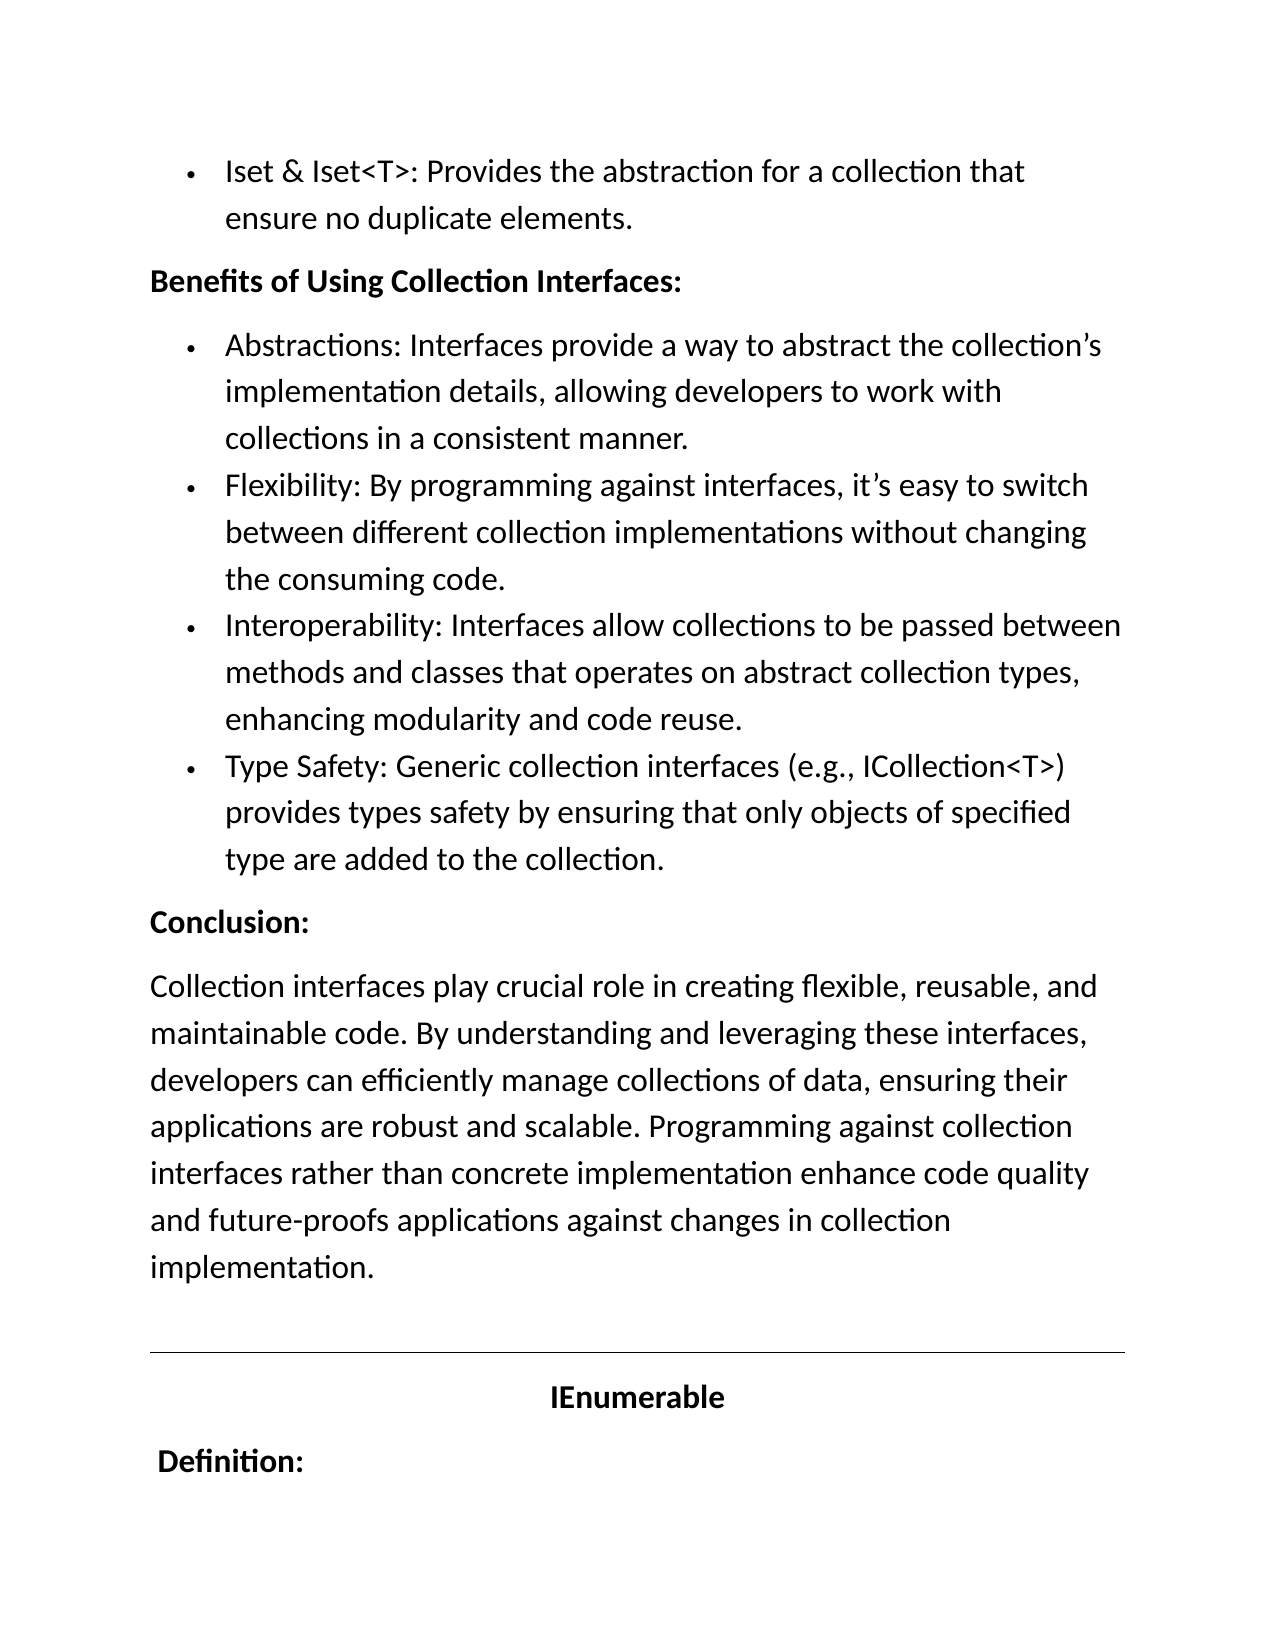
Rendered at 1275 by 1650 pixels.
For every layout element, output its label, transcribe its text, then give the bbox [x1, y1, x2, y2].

list Iset & Iset<T>: Provides the abstraction for a collection that ensure no duplicate elements. [187, 150, 1125, 237]
list Type Safety: Generic collection interfaces (e.g., ICollection<T>) provides types safety by ensuring that only objects of specified type are added to the collection. [187, 744, 1125, 879]
text Conclusion: [150, 902, 1125, 942]
text Benefits of Using Collection Interfaces: [150, 260, 1125, 301]
text IEnumerable [150, 1376, 1125, 1417]
list Flexibility: By programming against interfaces, it’s easy to switch between different collection implementations without changing the consuming code. [187, 464, 1125, 598]
list Abstractions: Interfaces provide a way to abstract the collection’s implementation details, allowing developers to work with collections in a consistent manner. [187, 324, 1125, 458]
text Definition: [150, 1439, 1125, 1480]
text Collection interfaces play crucial role in creating flexible, reusable, and maintainable code. By understanding and leveraging these interfaces, developers can efficiently manage collections of data, ensuring their applications are robust and scalable. Programming against collection interfaces rather than concrete implementation enhance code quality and future-proofs applications against changes in collection implementation. [150, 965, 1125, 1286]
list Interoperability: Interfaces allow collections to be passed between methods and classes that operates on abstract collection types, enhancing modularity and code reuse. [187, 604, 1125, 738]
